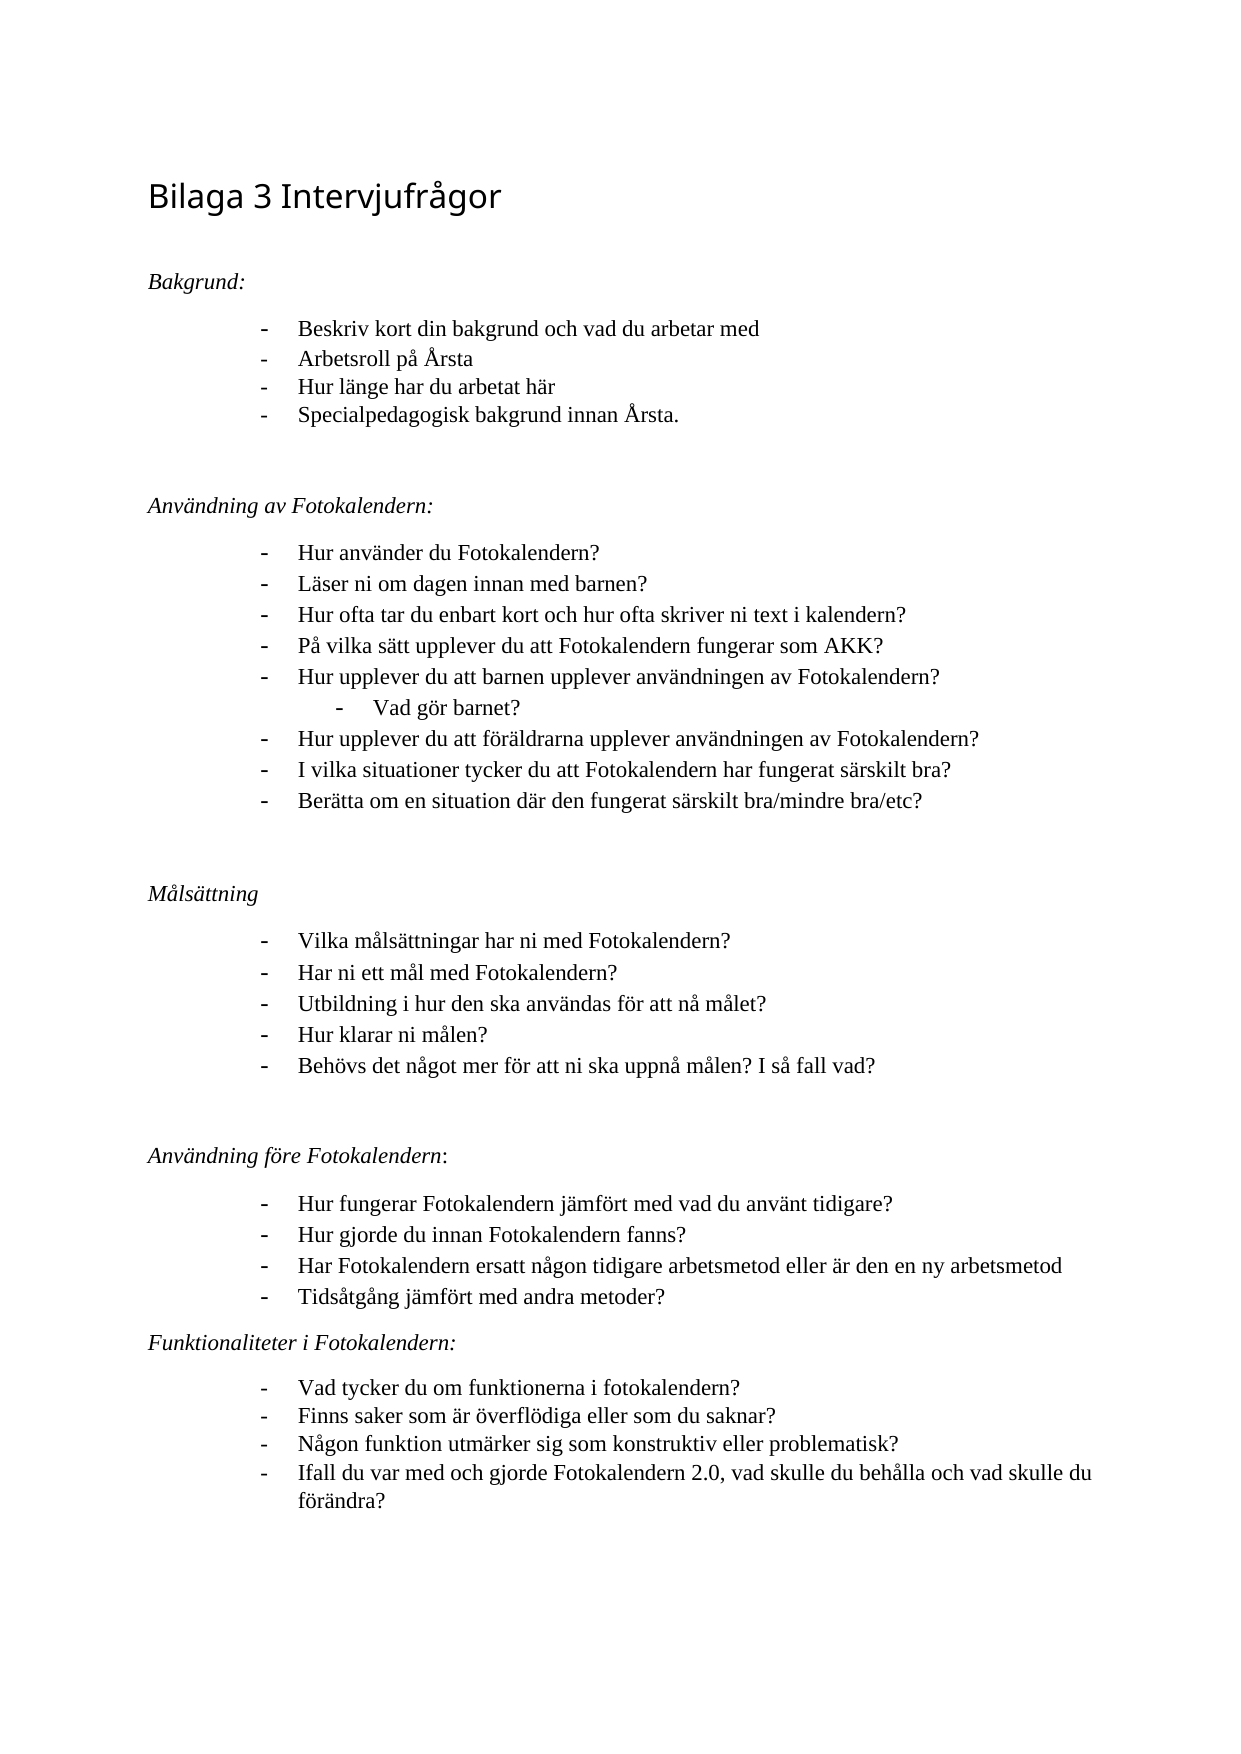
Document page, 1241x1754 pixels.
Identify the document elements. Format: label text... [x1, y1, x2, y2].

list Arbetsroll på Årsta [260, 344, 1093, 371]
list Hur fungerar Fotokalendern jämfört med vad du använt tidigare? [260, 1188, 1093, 1216]
list Utbildning i hur den ska användas för att nå målet? [260, 988, 1093, 1016]
text Användning före Fotokalendern: [148, 1143, 1093, 1169]
list Hur gjorde du innan Fotokalendern fanns? [260, 1219, 1093, 1247]
list Specialpedagogisk bakgrund innan Årsta. [260, 401, 1093, 428]
list Beskriv kort din bakgrund och vad du arbetar med [260, 313, 1093, 342]
list Hur länge har du arbetat här [260, 373, 1093, 399]
list Hur upplever du att föräldrarna upplever användningen av Fotokalendern? [260, 723, 1093, 752]
list Vad gör barnet? [335, 692, 1093, 721]
list Vilka målsättningar har ni med Fotokalendern? [260, 926, 1093, 954]
list Har ni ett mål med Fotokalendern? [260, 957, 1093, 985]
list Finns saker som är överflödiga eller som du saknar? [260, 1402, 1093, 1428]
list Ifall du var med och gjorde Fotokalendern 2.0, vad skulle du behålla och vad skulle du förändra? [260, 1459, 1093, 1514]
list Hur ofta tar du enbart kort och hur ofta skriver ni text i kalendern? [260, 599, 1093, 628]
list Läser ni om dagen innan med barnen? [260, 568, 1093, 597]
list I vilka situationer tycker du att Fotokalendern har fungerat särskilt bra? [260, 754, 1093, 783]
subtitle Bilaga 3 Intervjufrågor [148, 173, 1093, 218]
list Vad tycker du om funktionerna i fotokalendern? [260, 1374, 1093, 1400]
list Hur klarar ni målen? [260, 1019, 1093, 1047]
list På vilka sätt upplever du att Fotokalendern fungerar som AKK? [260, 630, 1093, 659]
list Hur upplever du att barnen upplever användningen av Fotokalendern? [260, 661, 1093, 690]
list Tidsåtgång jämfört med andra metoder? [260, 1281, 1093, 1309]
text Användning av Fotokalendern: [148, 492, 1093, 518]
list Hur använder du Fotokalendern? [260, 537, 1093, 566]
list Berätta om en situation där den fungerat särskilt bra/mindre bra/etc? [260, 785, 1093, 814]
text Funktionaliteter i Fotokalendern: [148, 1328, 1093, 1355]
list Någon funktion utmärker sig som konstruktiv eller problematisk? [260, 1431, 1093, 1457]
text Bakgrund: [148, 268, 1093, 295]
list Har Fotokalendern ersatt någon tidigare arbetsmetod eller är den en ny arbetsmetod [260, 1250, 1093, 1278]
list Behövs det något mer för att ni ska uppnå målen? I så fall vad? [260, 1050, 1093, 1078]
text Målsättning [148, 881, 1093, 907]
